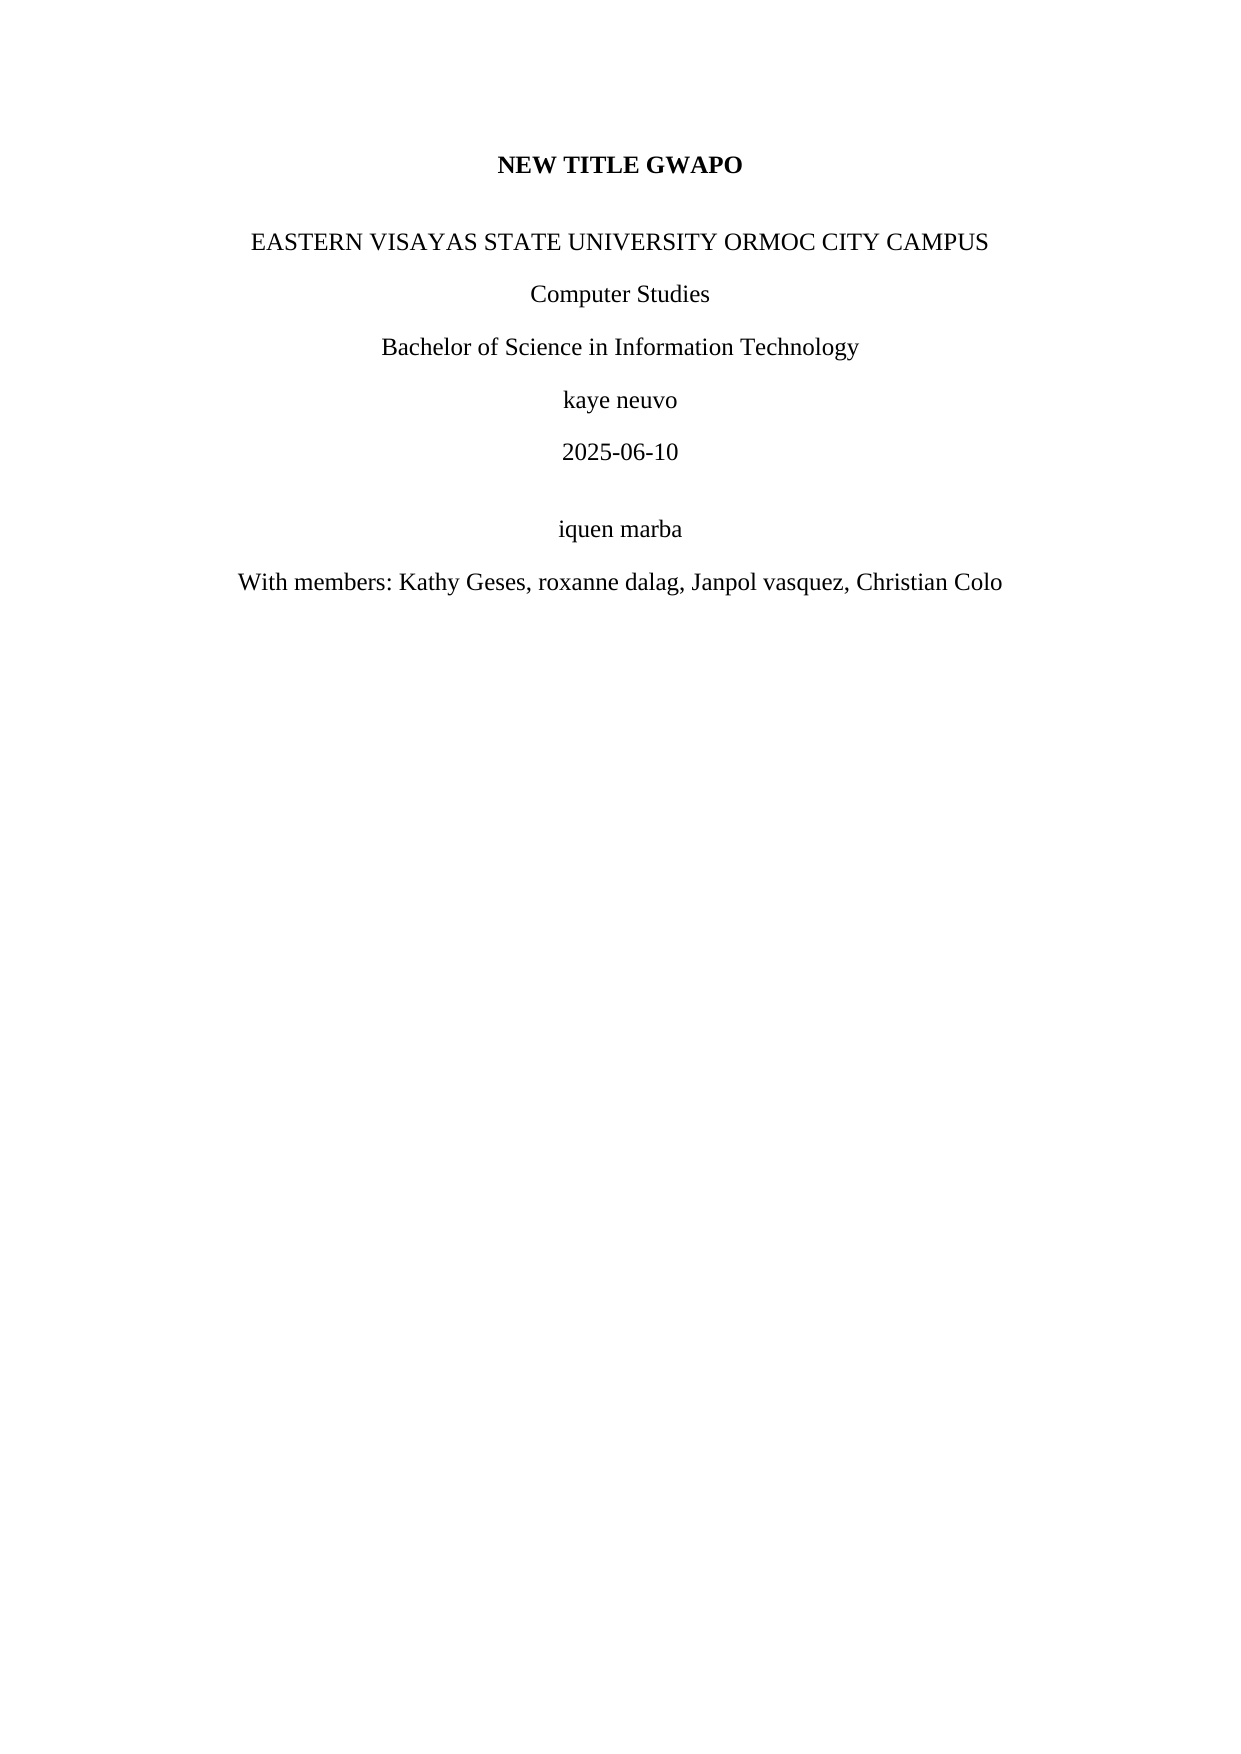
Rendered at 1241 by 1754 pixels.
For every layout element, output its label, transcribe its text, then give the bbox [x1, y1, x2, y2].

text Computer Studies [150, 279, 1090, 308]
text 2025-06-10 [150, 437, 1090, 466]
text With members: Kathy Geses, roxanne dalag, Janpol vasquez, Christian Colo [150, 567, 1090, 596]
text NEW TITLE GWAPO [150, 150, 1090, 179]
text kaye neuvo [150, 385, 1090, 413]
text iquen marba [150, 514, 1090, 543]
text Bachelor of Science in Information Technology [150, 332, 1090, 361]
text EASTERN VISAYAS STATE UNIVERSITY ORMOC CITY CAMPUS [150, 227, 1090, 255]
